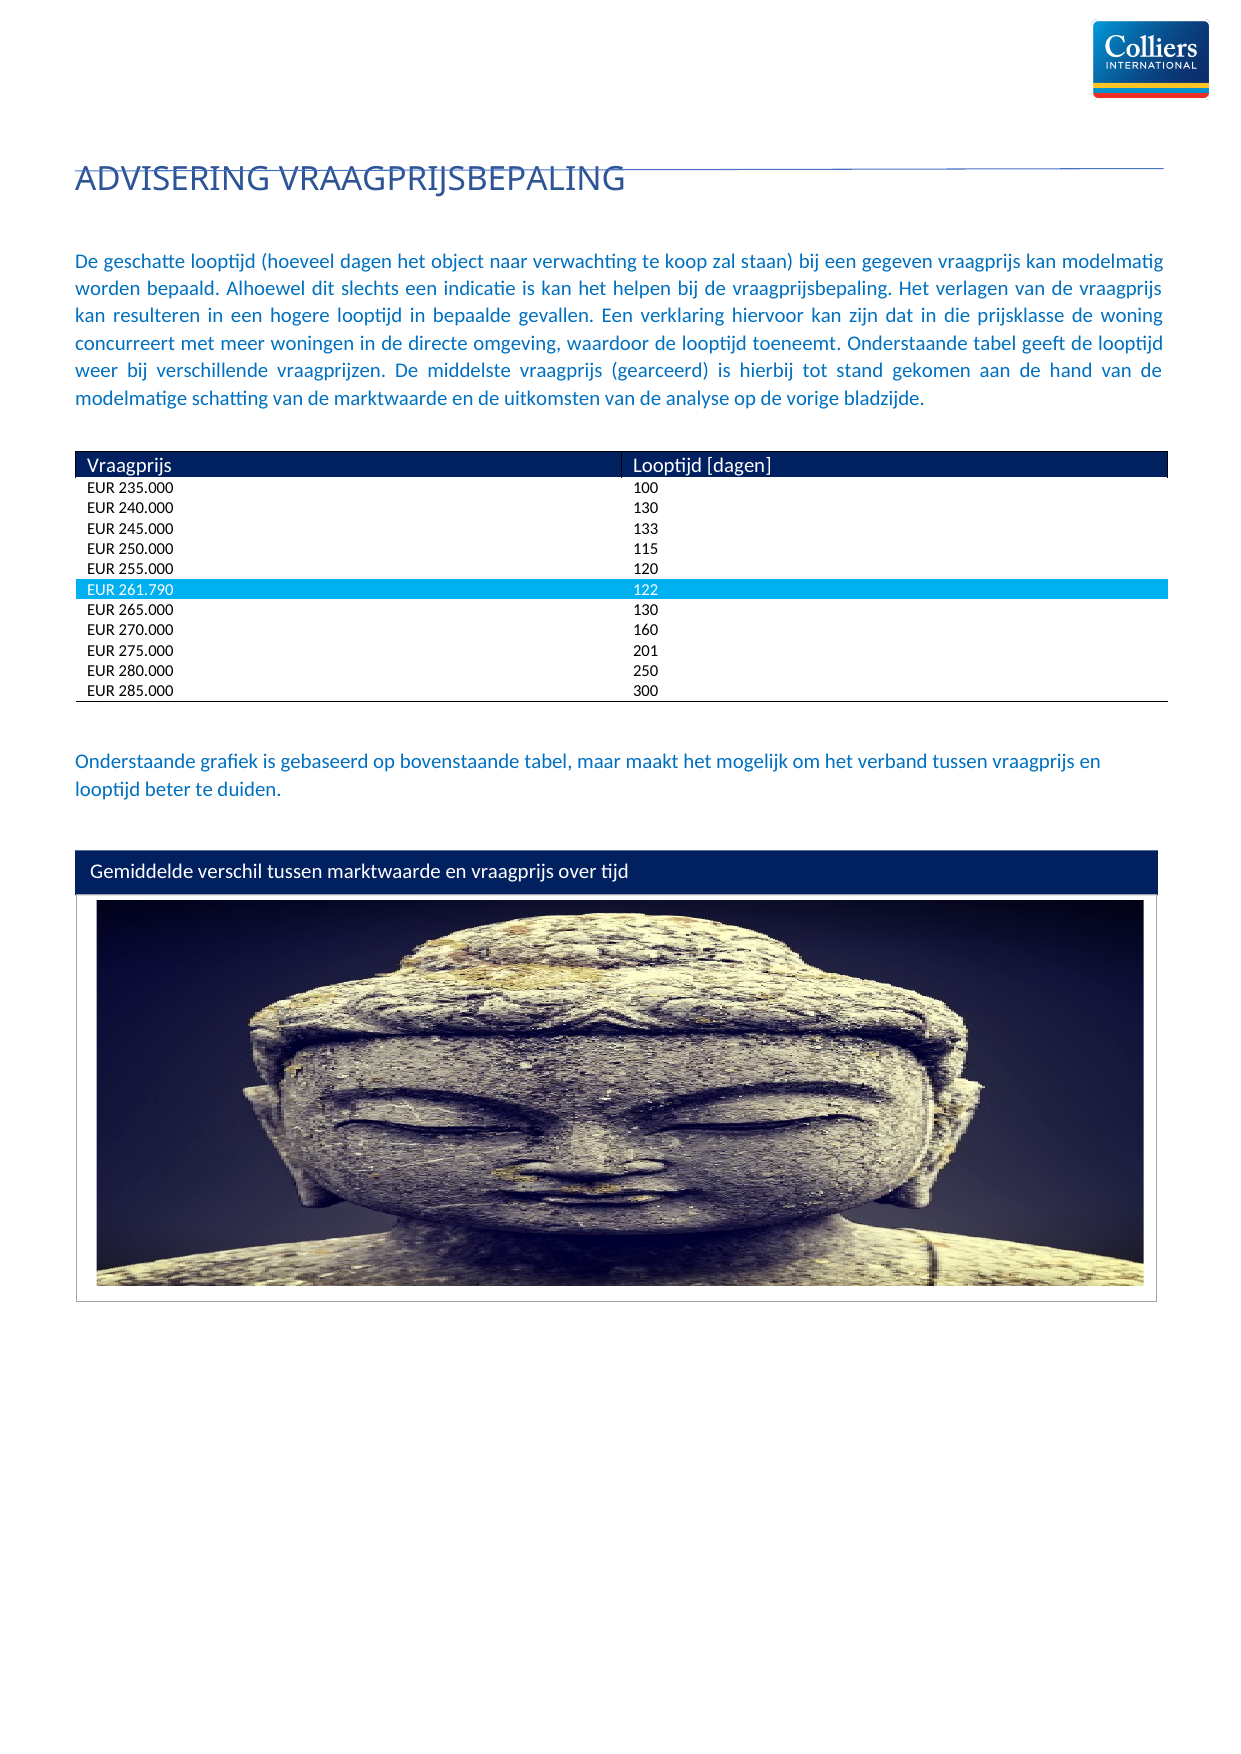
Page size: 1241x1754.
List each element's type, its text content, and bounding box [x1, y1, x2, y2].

table_cell 300 [622, 681, 1168, 701]
text De geschatte looptijd (hoeveel dagen het object naar verwachting te koop zal staan) bij een gegeven vraagprijs kan modelmatig worden bepaald. Alhoewel dit slechts een indicatie is kan het helpen bij de vraagprijsbepaling. Het verlagen van de vraagprijs kan resulteren in een hogere looptijd in bepaalde gevallen. Een verklaring hiervoor kan zijn dat in die prijsklasse de woning concurreert met meer woningen in de directe omgeving, waardoor de looptijd toeneemt. Onderstaande tabel geeft de looptijd weer bij verschillende vraagprijzen. De middelste vraagprijs (gearceerd) is hierbij tot stand gekomen aan de hand van de modelmatige schatting van de marktwaarde en de uitkomsten van de analyse op de vorige bladzijde. [75, 248, 1165, 410]
table_cell EUR 265.000 [76, 599, 622, 619]
subtitle ADVISERING VRAAGPRIJSBEPALING [75, 155, 1165, 200]
table_cell 160 [622, 620, 1168, 640]
table_cell EUR 235.000 [76, 478, 622, 498]
table_cell EUR 270.000 [76, 620, 622, 640]
table_cell EUR 240.000 [76, 498, 622, 518]
table_header Looptijd [dagen] [622, 452, 1167, 477]
table_cell 100 [622, 478, 1168, 498]
table_cell 201 [622, 640, 1168, 660]
table_cell EUR 285.000 [76, 681, 622, 701]
table_cell EUR 250.000 [76, 538, 622, 559]
table_cell EUR 255.000 [76, 559, 622, 579]
table_cell 130 [622, 599, 1168, 619]
table_cell 133 [622, 518, 1168, 538]
table_cell 250 [622, 660, 1168, 681]
table_cell 130 [622, 498, 1168, 518]
table_cell EUR 280.000 [76, 660, 622, 681]
table_cell EUR 245.000 [76, 518, 622, 538]
text Onderstaande grafiek is gebaseerd op bovenstaande tabel, maar maakt het mogelijk om het verband tussen vraagprijs en looptijd beter te duiden. [75, 749, 1165, 832]
table_header Vraagprijs [76, 452, 621, 477]
table_cell EUR 261.790 [76, 579, 622, 599]
picture [96, 900, 1144, 1286]
table_cell EUR 275.000 [76, 640, 622, 660]
table_cell 120 [622, 559, 1168, 579]
table_cell 115 [622, 538, 1168, 559]
picture [1091, 19, 1210, 100]
table_cell 122 [622, 579, 1168, 599]
